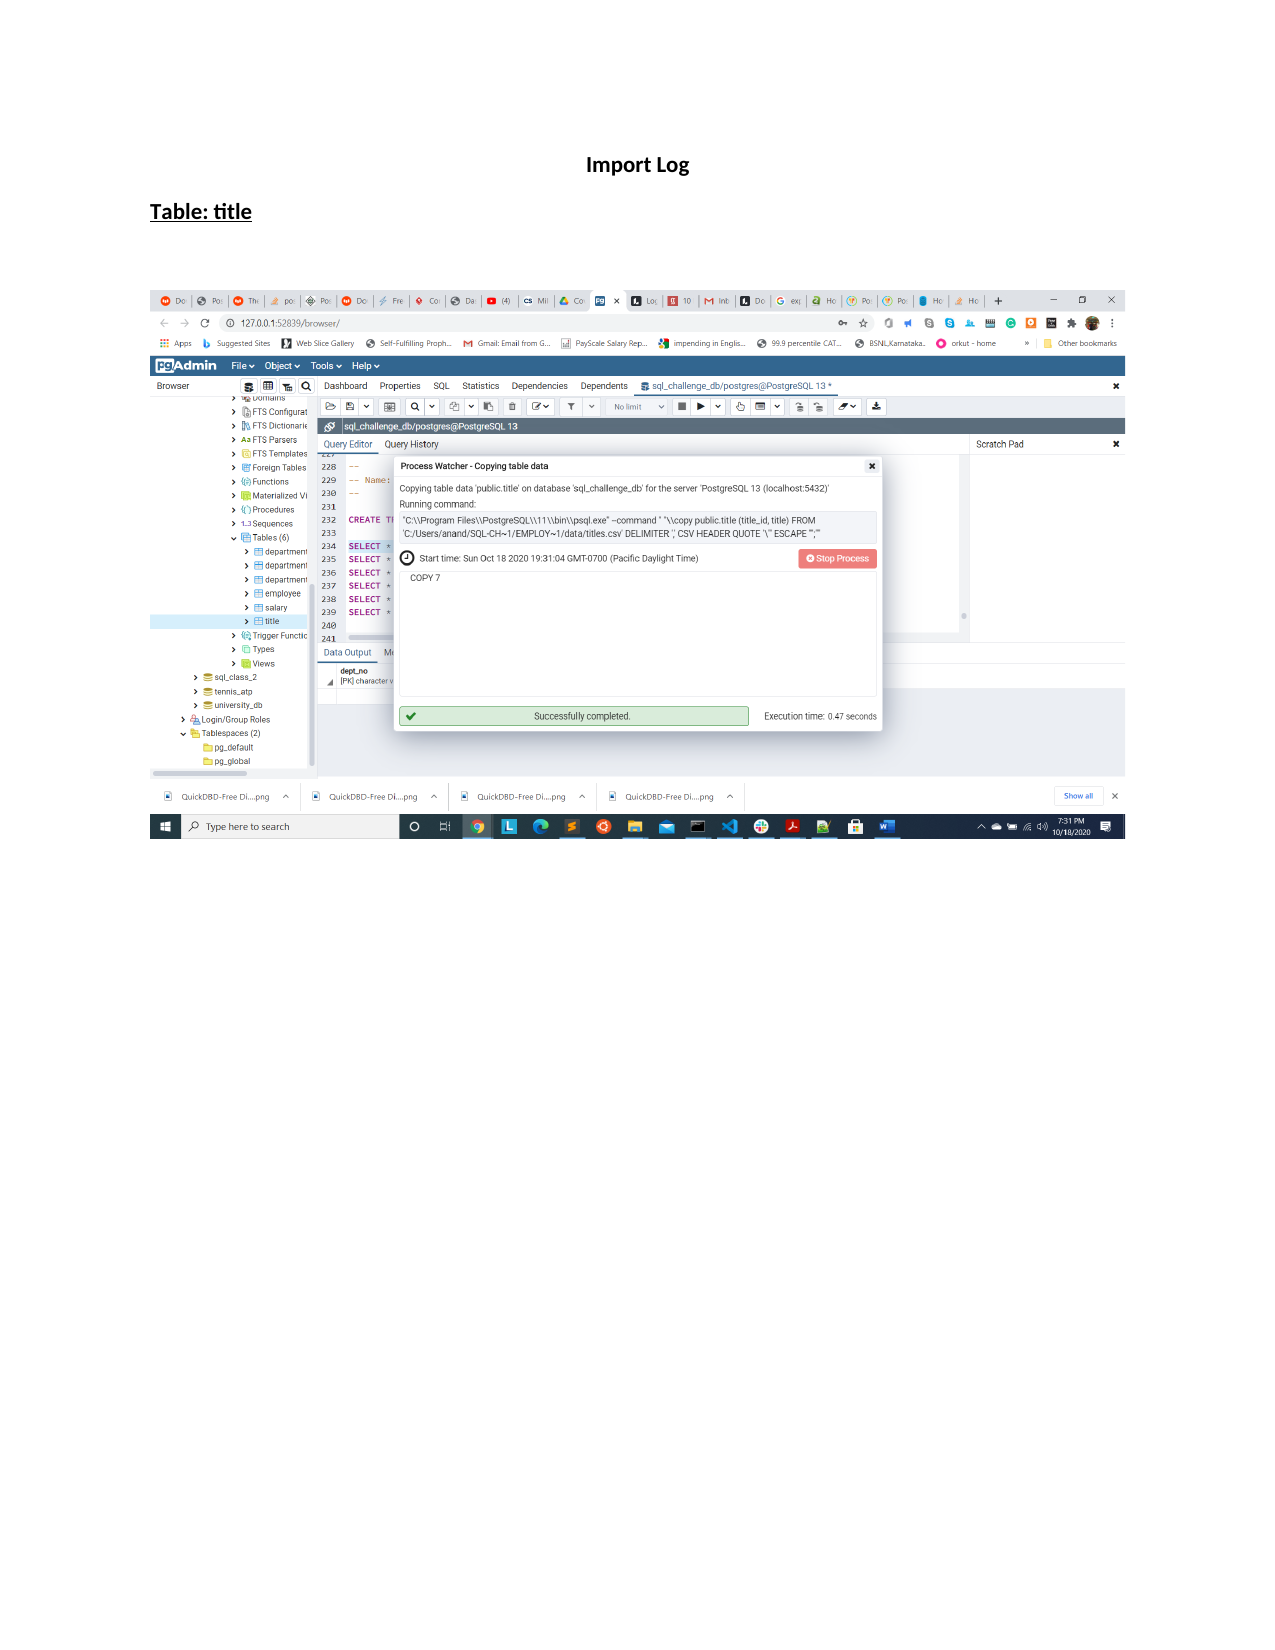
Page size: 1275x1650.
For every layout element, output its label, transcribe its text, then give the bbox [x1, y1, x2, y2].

text Table: title [150, 197, 1125, 225]
picture [150, 290, 1125, 839]
text Import Log [150, 150, 1125, 178]
